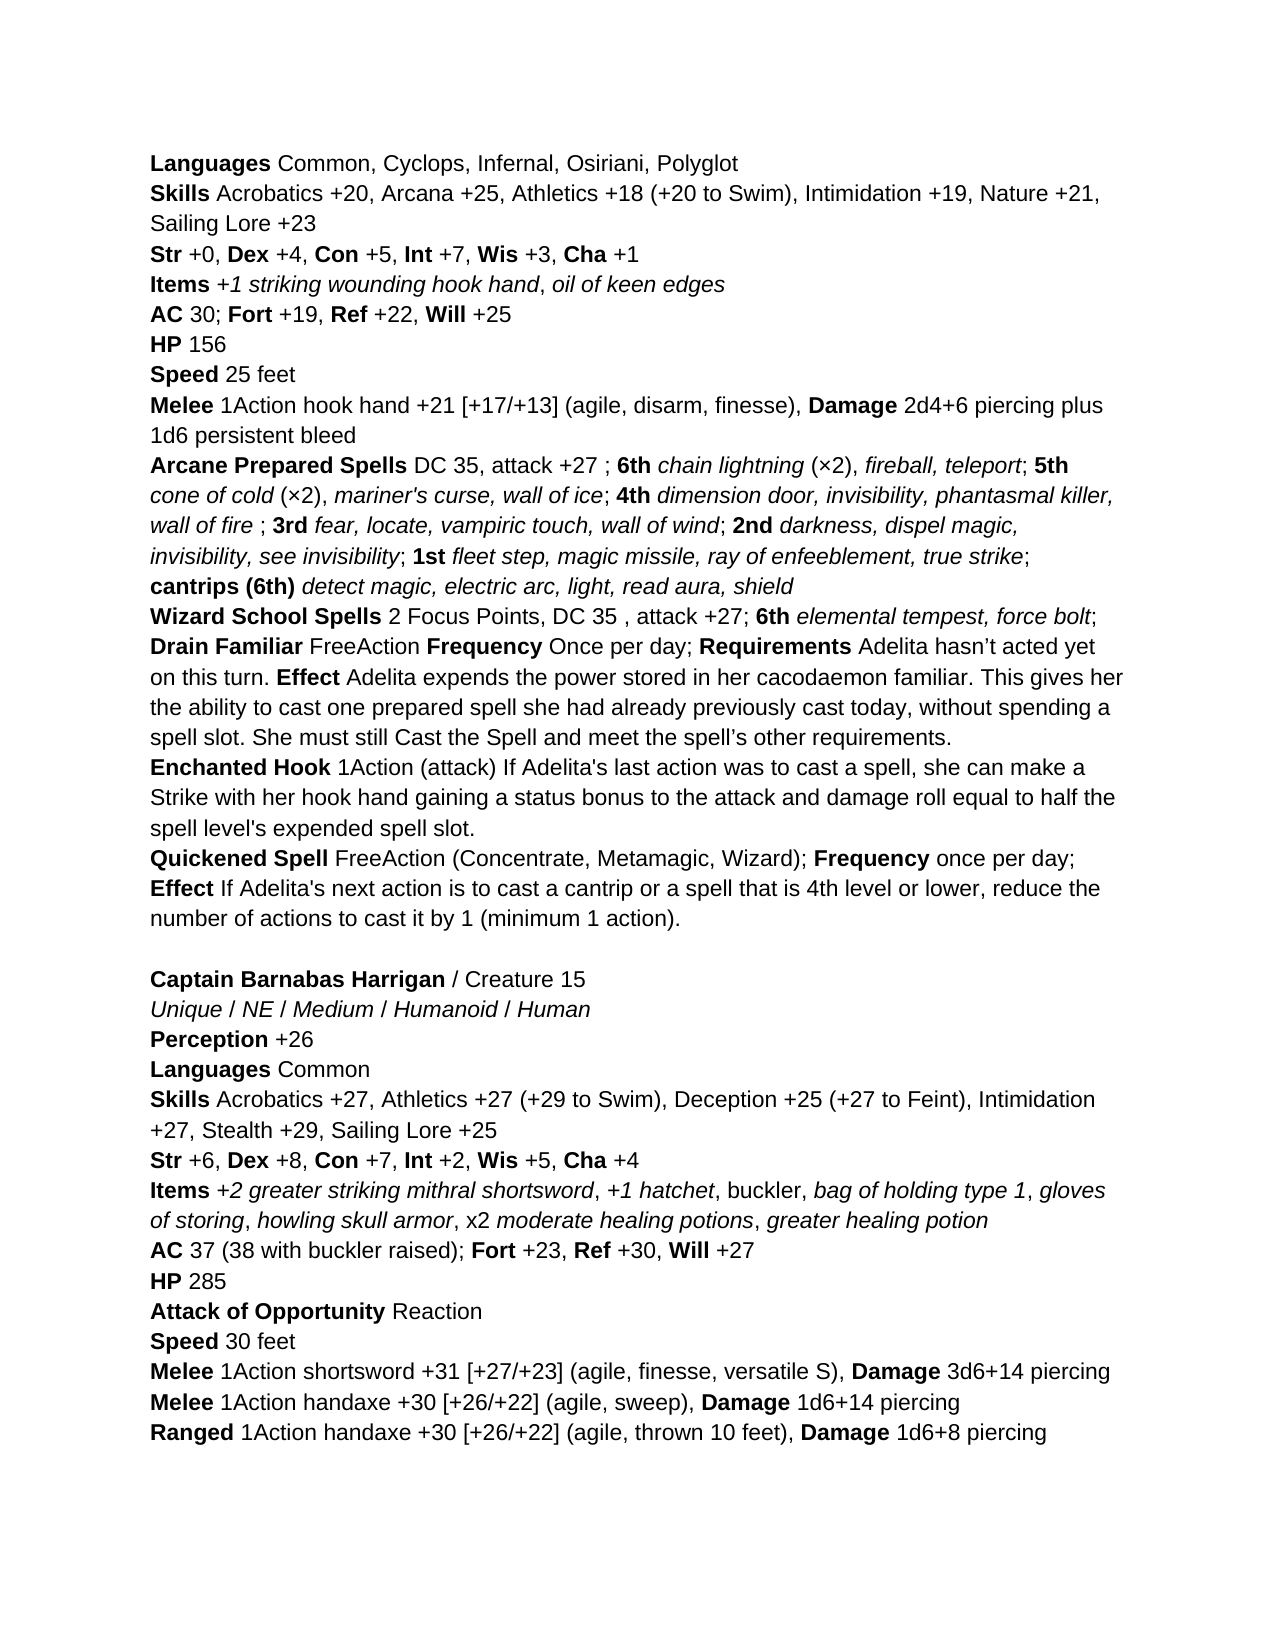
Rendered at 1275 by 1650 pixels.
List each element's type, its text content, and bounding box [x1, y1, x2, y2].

text AC 37 (38 with buckler raised); Fort +23, Ref +30, Will +27 [150, 1237, 1125, 1264]
text Wizard School Spells 2 Focus Points, DC 35 , attack +27; 6th elemental tempest, force bolt; [150, 603, 1125, 629]
text Speed 25 feet [150, 361, 1125, 388]
text HP 156 [150, 331, 1125, 358]
text Quickened Spell FreeAction (Concentrate, Metamagic, Wizard); Frequency once per day; Effect If Adelita's next action is to cast a cantrip or a spell that is 4th level or lower, reduce the number of actions to cast it by 1 (minimum 1 action). [150, 845, 1125, 932]
text Str +6, Dex +8, Con +7, Int +2, Wis +5, Cha +4 [150, 1147, 1125, 1173]
text Languages Common, Cyclops, Infernal, Osiriani, Polyglot [150, 150, 1125, 176]
text AC 30; Fort +19, Ref +22, Will +25 [150, 301, 1125, 327]
text Melee 1Action shortsword +31 [+27/+23] (agile, finesse, versatile S), Damage 3d6+14 piercing [150, 1358, 1125, 1385]
text Melee 1Action handaxe +30 [+26/+22] (agile, sweep), Damage 1d6+14 piercing [150, 1388, 1125, 1415]
text Skills Acrobatics +27, Athletics +27 (+29 to Swim), Deception +25 (+27 to Feint), Intimidation +27, Stealth +29, Sailing Lore +25 [150, 1086, 1125, 1143]
text HP 285 [150, 1268, 1125, 1294]
text Items +1 striking wounding hook hand, oil of keen edges [150, 271, 1125, 297]
text Arcane Prepared Spells DC 35, attack +27 ; 6th chain lightning (×2), fireball, teleport; 5th cone of cold (×2), mariner's curse, wall of ice; 4th dimension door, invisibility, phantasmal killer, wall of fire ; 3rd fear, locate, vampiric touch, wall of wind; 2nd darkness, dispel magic, invisibility, see invisibility; 1st fleet step, magic missile, ray of enfeeblement, true strike; cantrips (6th) detect magic, electric arc, light, read aura, shield [150, 452, 1125, 599]
text Languages Common [150, 1056, 1125, 1083]
text Melee 1Action hook hand +21 [+17/+13] (agile, disarm, finesse), Damage 2d4+6 piercing plus 1d6 persistent bleed [150, 392, 1125, 448]
text Skills Acrobatics +20, Arcana +25, Athletics +18 (+20 to Swim), Intimidation +19, Nature +21, Sailing Lore +23 [150, 180, 1125, 237]
text Captain Barnabas Harrigan / Creature 15 [150, 966, 1125, 992]
text Drain Familiar FreeAction Frequency Once per day; Requirements Adelita hasn’t acted yet on this turn. Effect Adelita expends the power stored in her cacodaemon familiar. This gives her the ability to cast one prepared spell she had already previously cast today, without spending a spell slot. She must still Cast the Spell and meet the spell’s other requirements. [150, 633, 1125, 750]
text Str +0, Dex +4, Con +5, Int +7, Wis +3, Cha +1 [150, 241, 1125, 267]
text Speed 30 feet [150, 1328, 1125, 1354]
text Unique / NE / Medium / Humanoid / Human [150, 996, 1125, 1022]
text Enchanted Hook 1Action (attack) If Adelita's last action was to cast a spell, she can make a Strike with her hook hand gaining a status bonus to the attack and damage roll equal to half the spell level's expended spell slot. [150, 754, 1125, 841]
text Attack of Opportunity Reaction [150, 1298, 1125, 1324]
text Items +2 greater striking mithral shortsword, +1 hatchet, buckler, bag of holding type 1, gloves of storing, howling skull armor, x2 moderate healing potions, greater healing potion [150, 1177, 1125, 1234]
text Ranged 1Action handaxe +30 [+26/+22] (agile, thrown 10 feet), Damage 1d6+8 piercing [150, 1419, 1125, 1445]
text Perception +26 [150, 1026, 1125, 1052]
